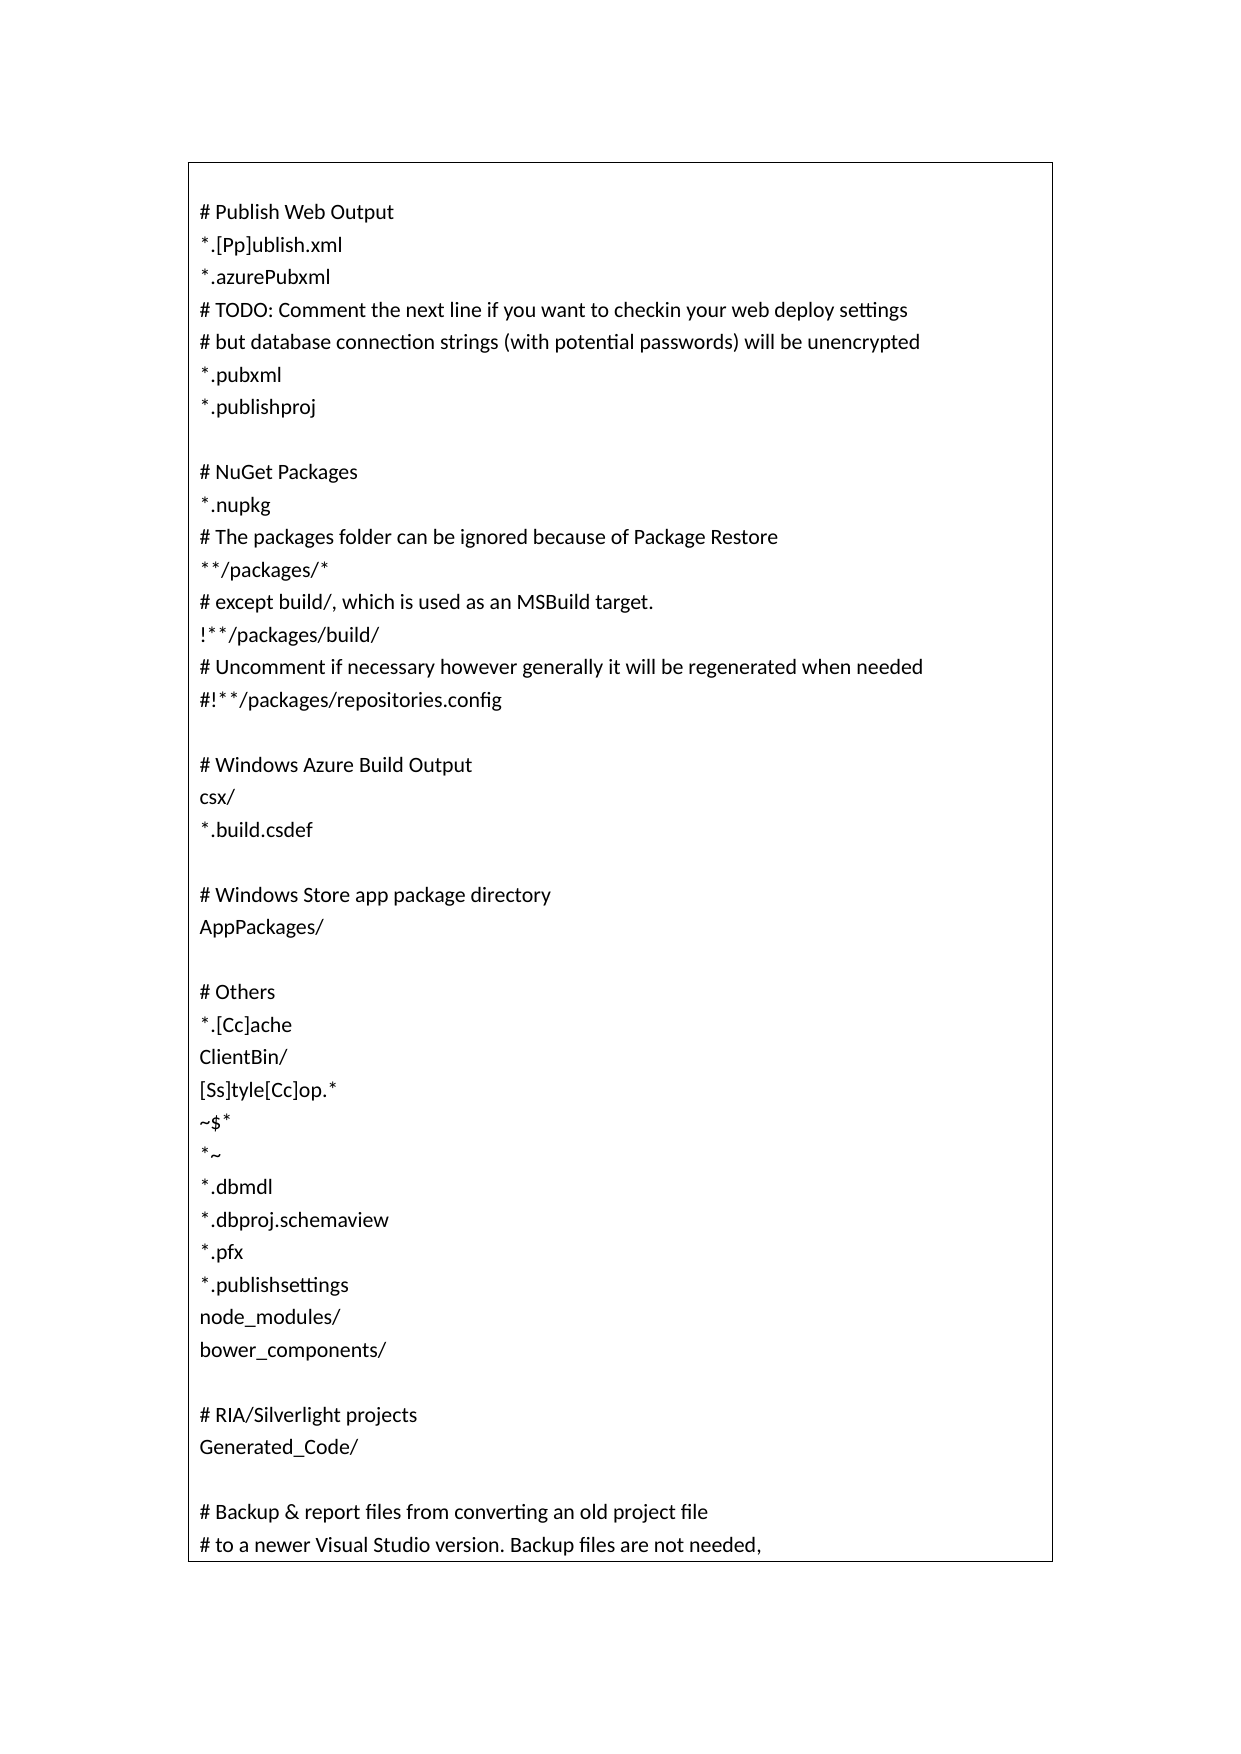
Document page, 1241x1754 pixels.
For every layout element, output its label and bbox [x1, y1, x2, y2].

table_header [189, 163, 1052, 1561]
